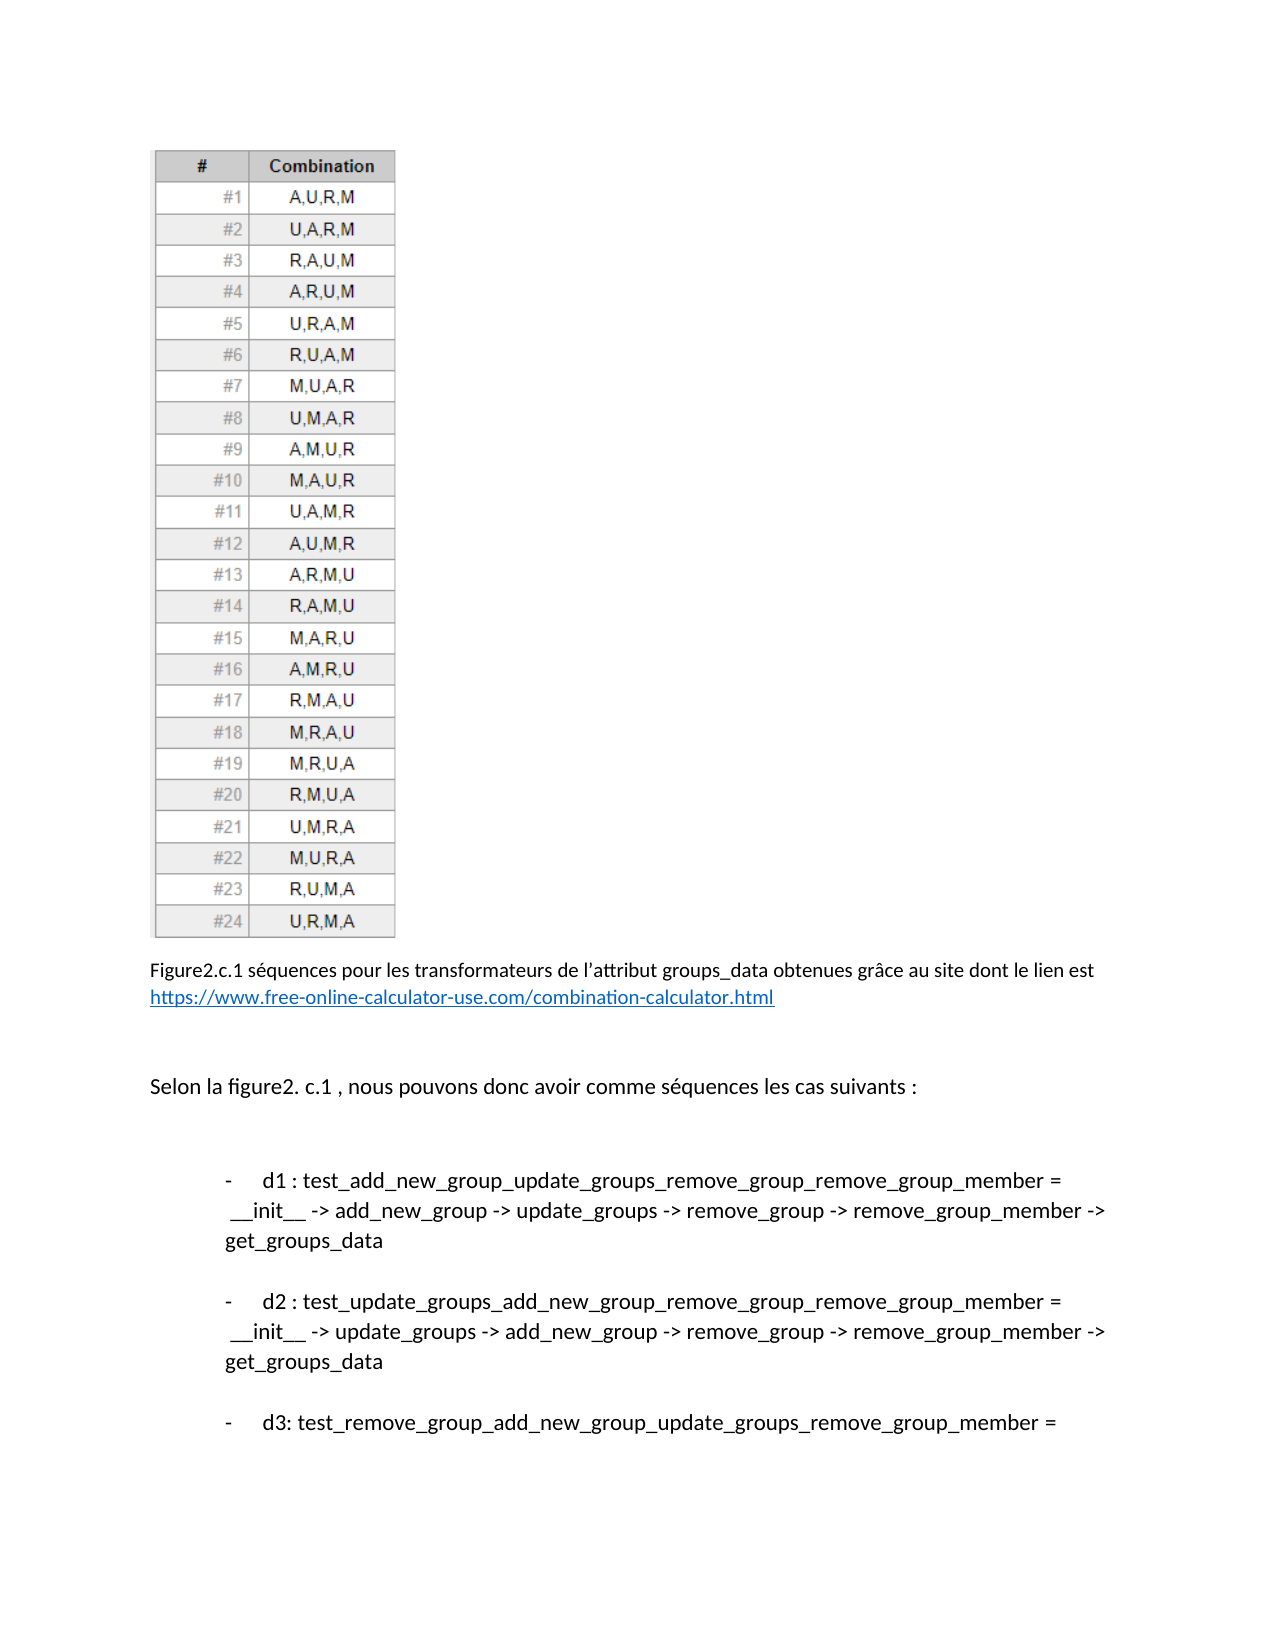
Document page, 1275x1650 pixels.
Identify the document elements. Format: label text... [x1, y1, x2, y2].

list __init__ -> add_new_group -> update_groups -> remove_group -> remove_group_member -> get_groups_data [225, 1196, 1125, 1285]
text Selon la figure2. c.1 , nous pouvons donc avoir comme séquences les cas suivants : [150, 1072, 1125, 1100]
list d3: test_remove_group_add_new_group_update_groups_remove_group_member = [225, 1408, 1125, 1436]
picture [150, 150, 396, 938]
text Figure2.c.1 séquences pour les transformateurs de l’attribut groups_data obtenues grâce au site dont le lien est https://www.free-online-calculator-use.com/combination-calculator.html [150, 957, 1125, 1010]
list d2 : test_update_groups_add_new_group_remove_group_remove_group_member = [225, 1287, 1125, 1315]
list __init__ -> update_groups -> add_new_group -> remove_group -> remove_group_member -> get_groups_data [225, 1317, 1125, 1406]
list d1 : test_add_new_group_update_groups_remove_group_remove_group_member = [225, 1166, 1125, 1194]
